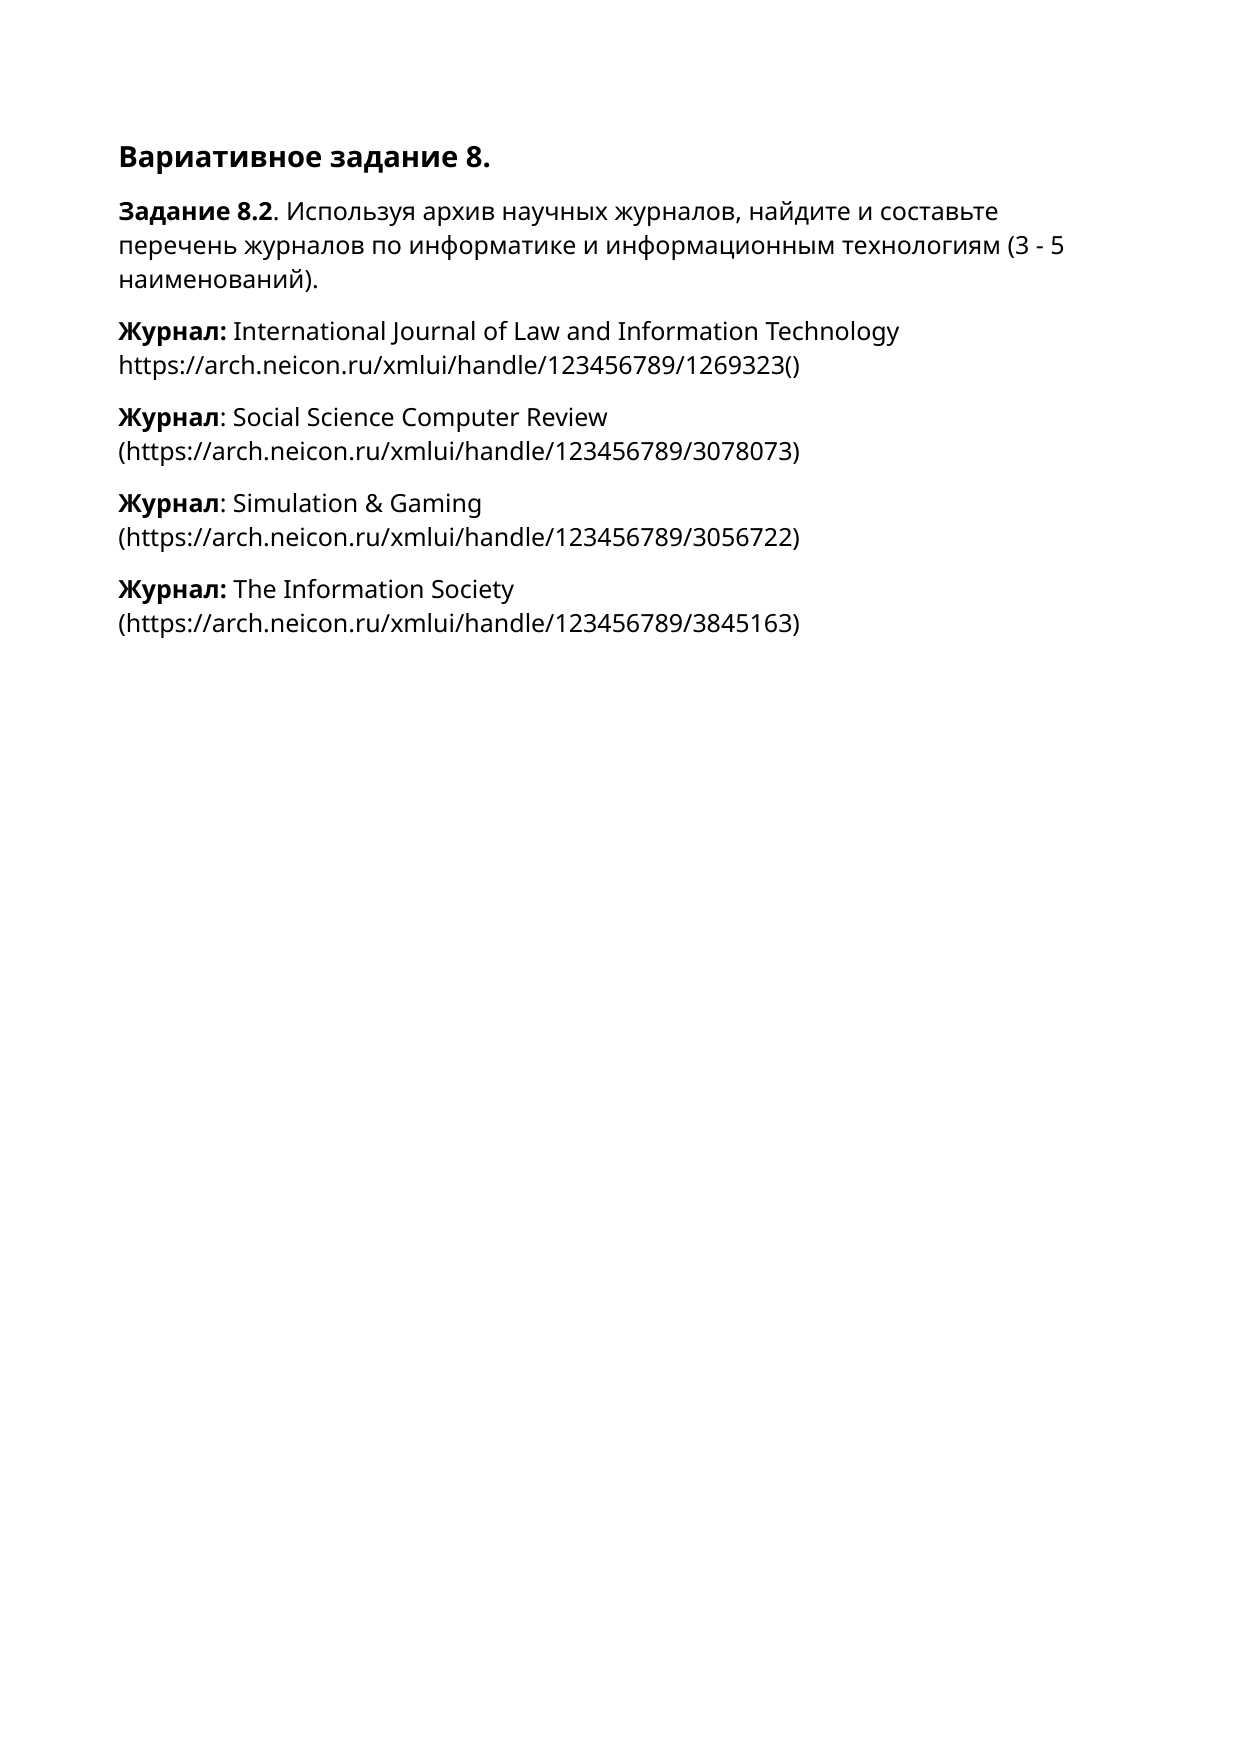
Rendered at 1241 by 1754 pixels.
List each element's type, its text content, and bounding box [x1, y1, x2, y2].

text Журнал: The Information Society (https://arch.neicon.ru/xmlui/handle/123456789/3845163) [118, 571, 1122, 639]
text Журнал: International Journal of Law and Information Technology https://arch.neicon.ru/xmlui/handle/123456789/1269323() [118, 313, 1122, 382]
text Задание 8.2. Используя архив научных журналов, найдите и составьте перечень журналов по информатике и информационным технологиям (3 - 5 наименований). [118, 193, 1122, 296]
text Журнал: Social Science Computer Review (https://arch.neicon.ru/xmlui/handle/123456789/3078073) [118, 399, 1122, 467]
text Журнал: Simulation & Gaming (https://arch.neicon.ru/xmlui/handle/123456789/3056722) [482, 485, 1122, 553]
text Вариативное задание 8. [118, 136, 1122, 176]
